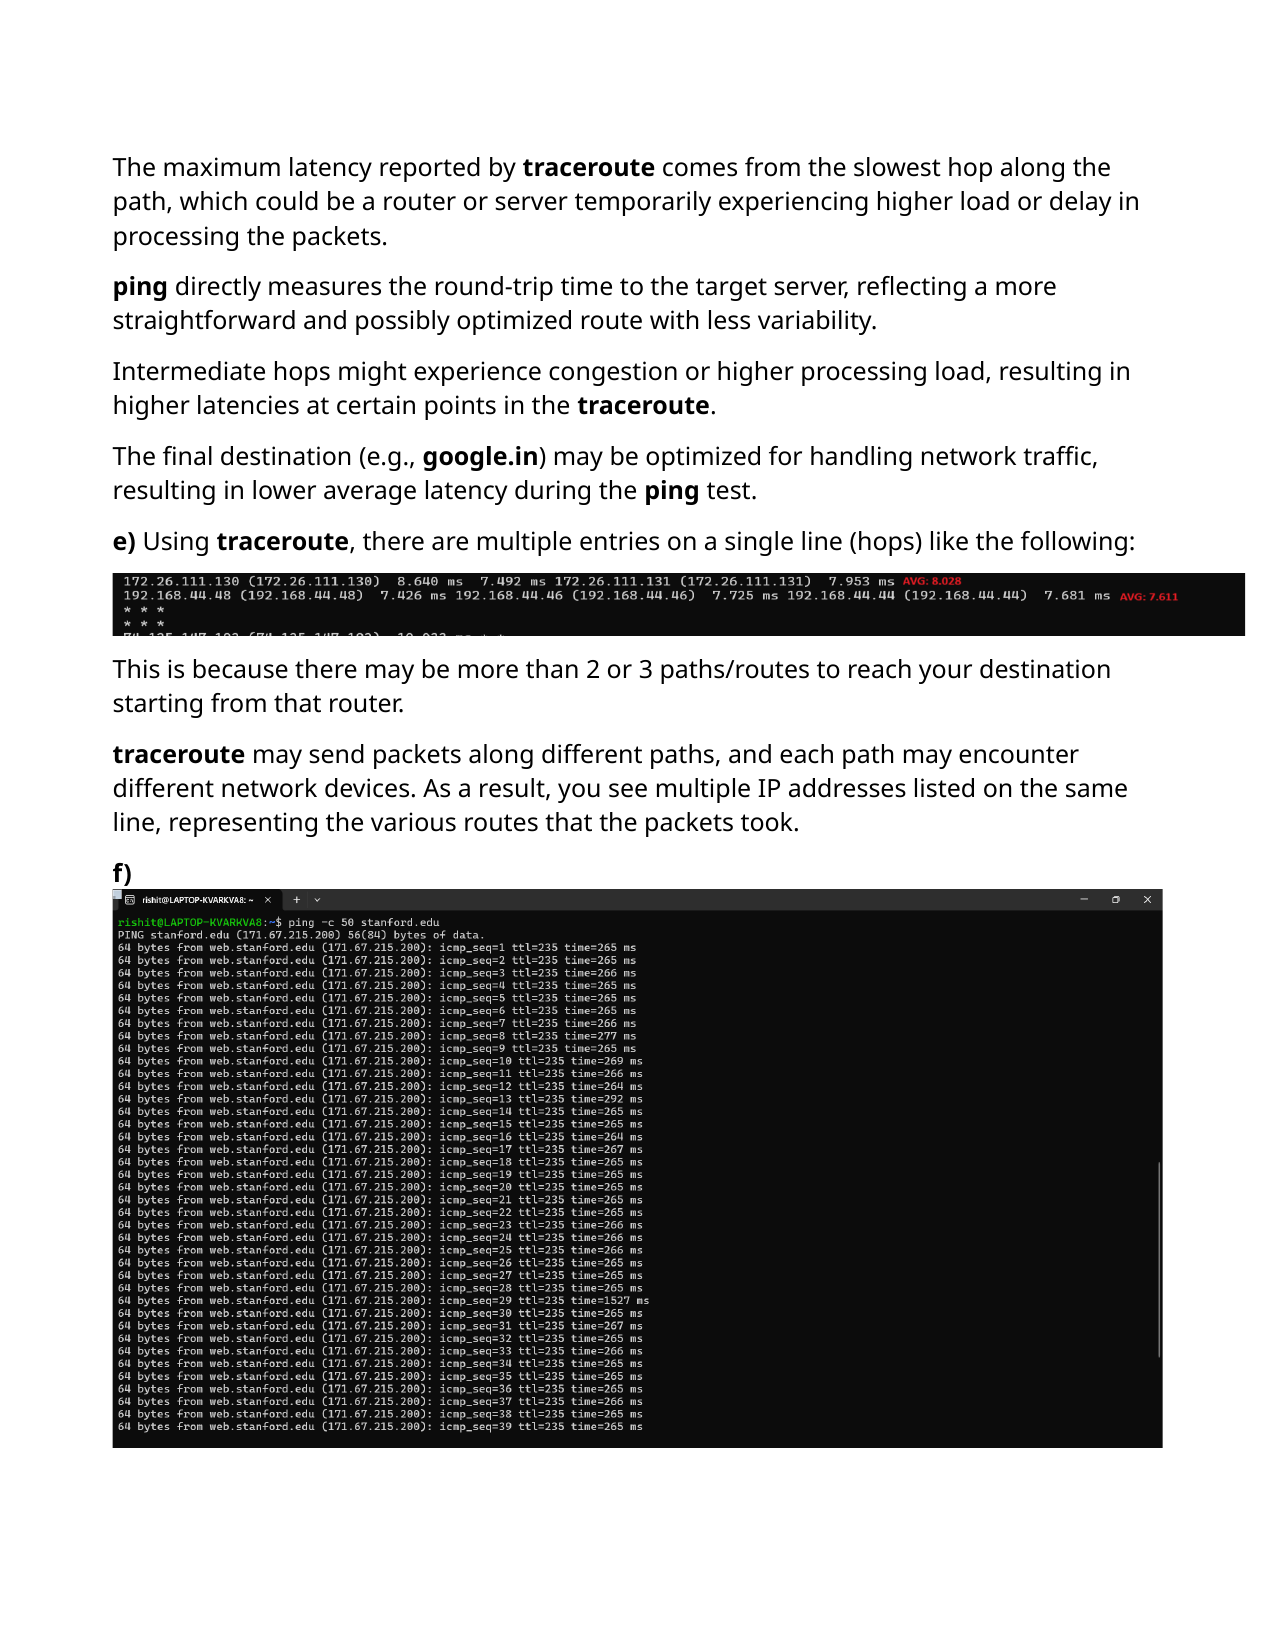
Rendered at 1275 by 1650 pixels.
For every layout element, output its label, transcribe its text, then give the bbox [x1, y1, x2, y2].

text f) [112, 856, 1162, 889]
text ping directly measures the round-trip time to the target server, reflecting a more straightforward and possibly optimized route with less variability. [112, 269, 1162, 337]
text This is because there may be more than 2 or 3 paths/routes to reach your destination starting from that router. [112, 652, 1162, 720]
text The final destination (e.g., google.in) may be optimized for handling network traffic, resulting in lower average latency during the ping test. [112, 438, 1162, 507]
picture [112, 889, 1163, 1448]
text e) Using traceroute, there are multiple entries on a single line (hops) like the following: [112, 523, 1162, 557]
text The maximum latency reported by traceroute comes from the slowest hop along the path, which could be a router or server temporarily experiencing higher load or delay in processing the packets. [112, 150, 1162, 252]
picture [112, 573, 1246, 636]
text traceroute may send packets along different paths, and each path may encounter different network devices. As a result, you see multiple IP addresses listed on the same line, representing the various routes that the packets took. [112, 737, 1162, 839]
text Intermediate hops might experience congestion or higher processing load, resulting in higher latencies at certain points in the traceroute. [112, 354, 1162, 422]
